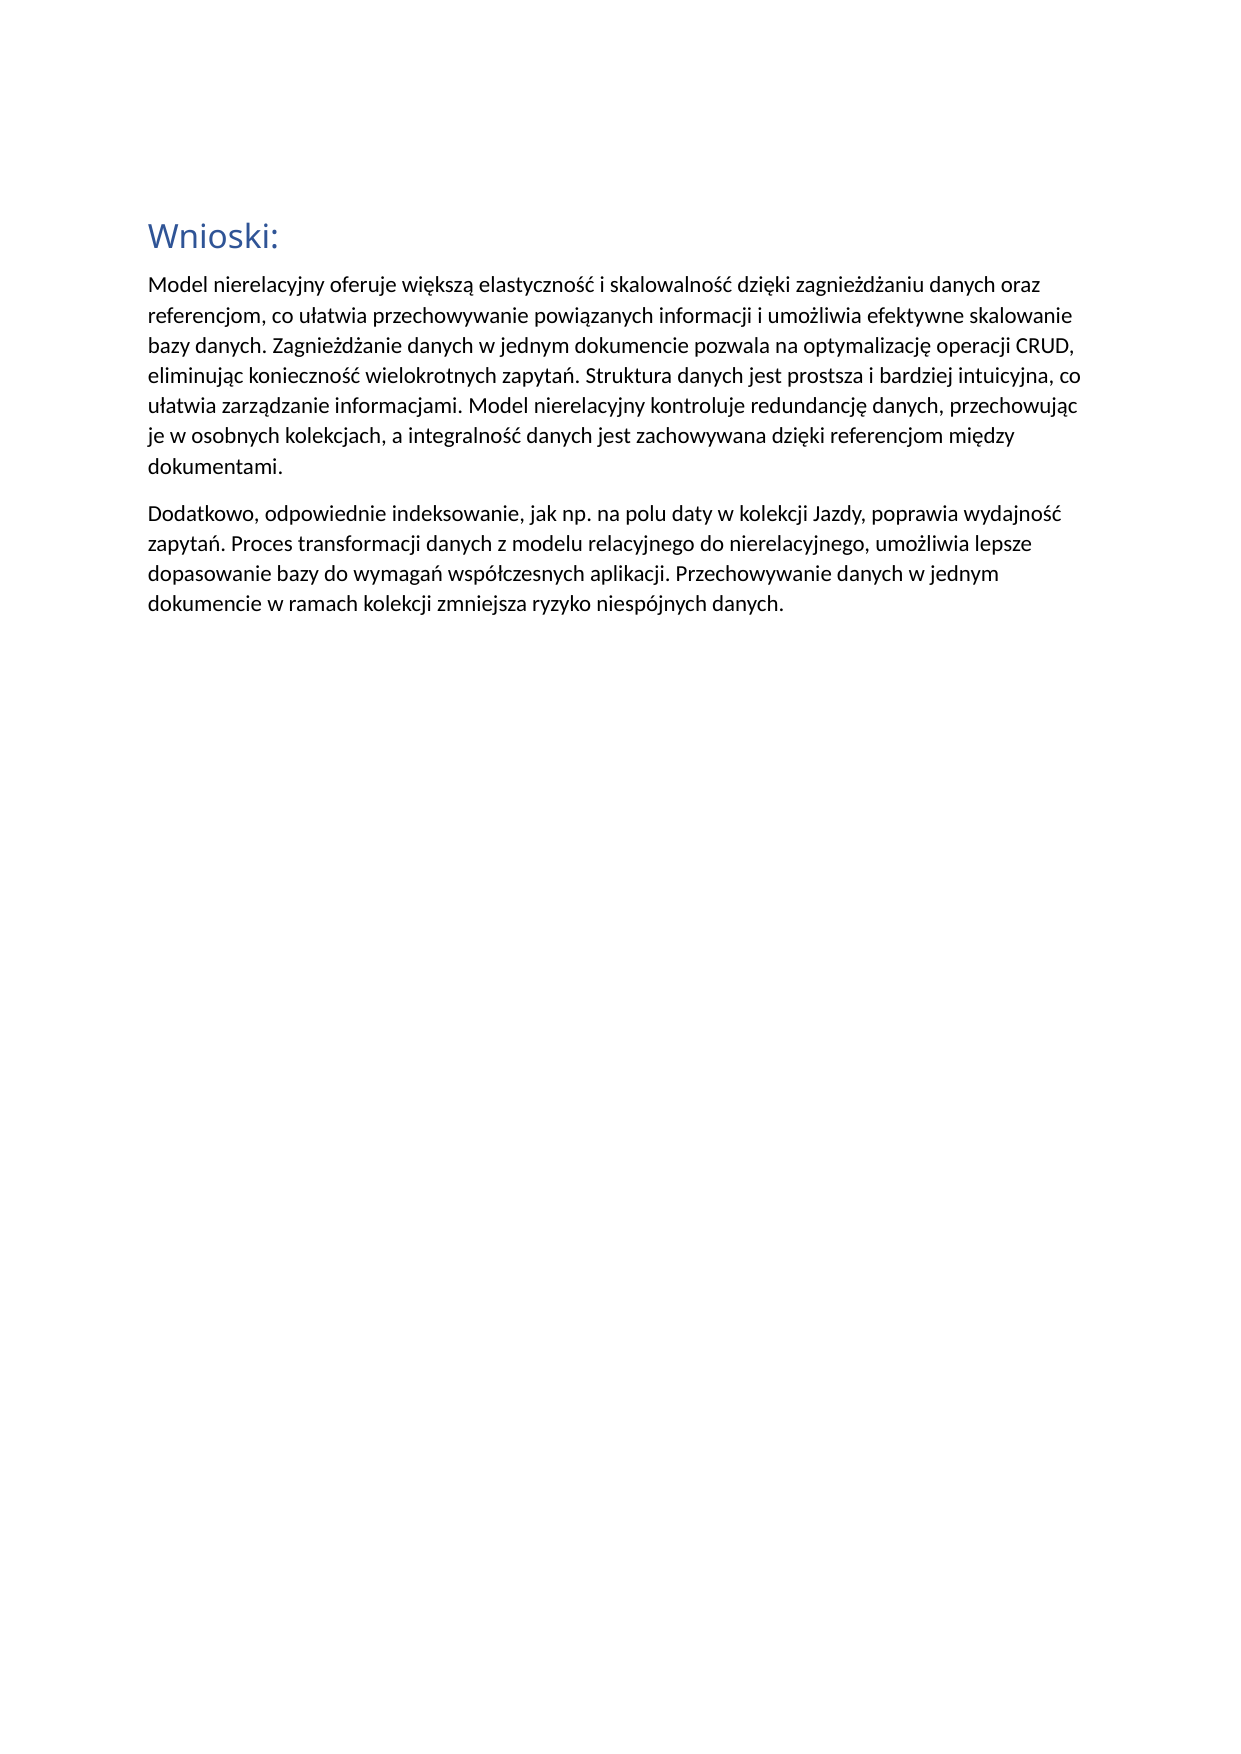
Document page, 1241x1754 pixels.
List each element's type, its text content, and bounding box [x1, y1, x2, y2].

text Model nierelacyjny oferuje większą elastyczność i skalowalność dzięki zagnieżdżaniu danych oraz referencjom, co ułatwia przechowywanie powiązanych informacji i umożliwia efektywne skalowanie bazy danych. Zagnieżdżanie danych w jednym dokumencie pozwala na optymalizację operacji CRUD, eliminując konieczność wielokrotnych zapytań. Struktura danych jest prostsza i bardziej intuicyjna, co ułatwia zarządzanie informacjami. Model nierelacyjny kontroluje redundancję danych, przechowując je w osobnych kolekcjach, a integralność danych jest zachowywana dzięki referencjom między dokumentami. [148, 271, 1093, 480]
text Dodatkowo, odpowiednie indeksowanie, jak np. na polu daty w kolekcji Jazdy, poprawia wydajność zapytań. Proces transformacji danych z modelu relacyjnego do nierelacyjnego, umożliwia lepsze dopasowanie bazy do wymagań współczesnych aplikacji. Przechowywanie danych w jednym dokumencie w ramach kolekcji zmniejsza ryzyko niespójnych danych. [148, 499, 1093, 617]
subtitle Wnioski: [148, 213, 1093, 259]
